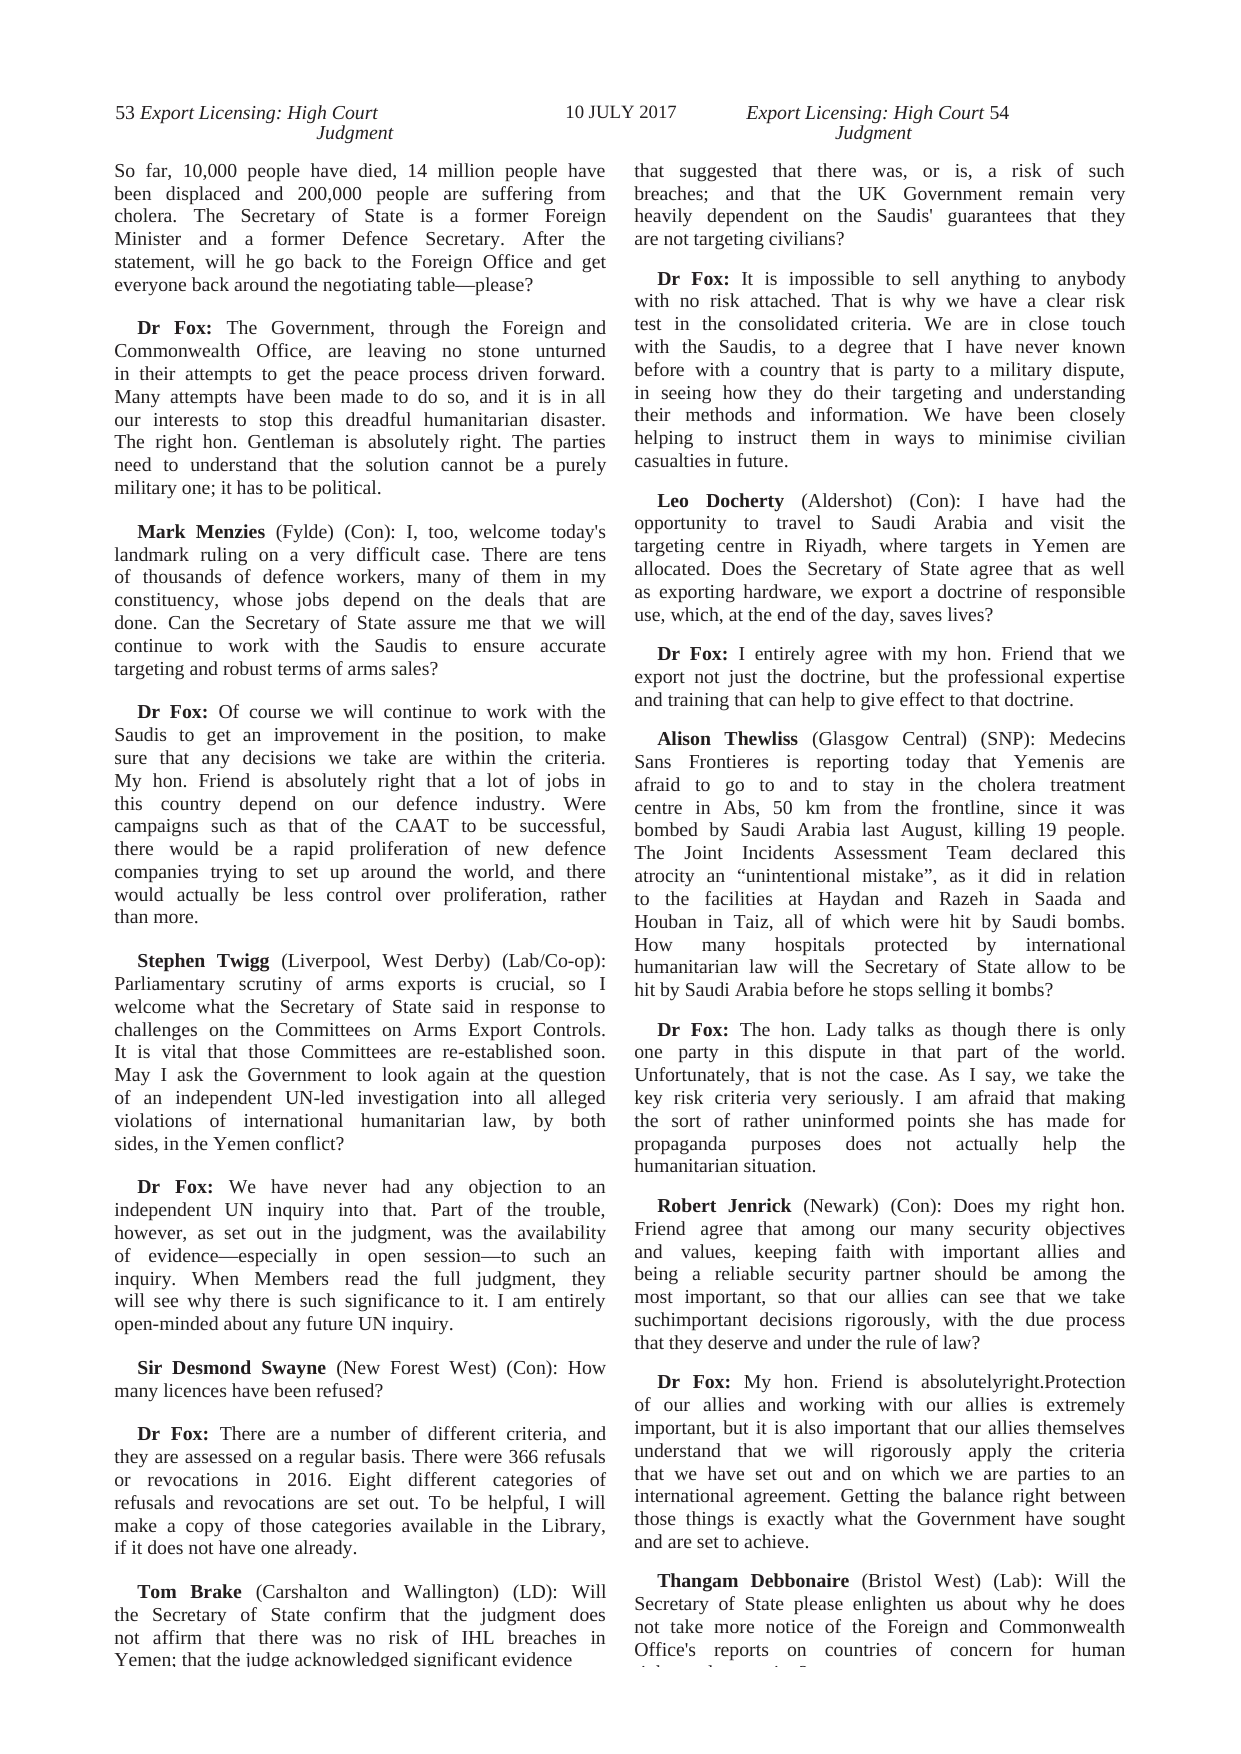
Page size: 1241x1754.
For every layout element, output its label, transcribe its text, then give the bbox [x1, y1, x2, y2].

text Dr Fox: Of course we will continue to work with the Saudis to get an improvement in the position, to make sure that any decisions we take are within the criteria. My hon. Friend is absolutely right that a lot of jobs in this country depend on our defence industry. Were campaigns such as that of the CAAT to be successful, there would be a rapid proliferation of new defence companies trying to set up around the world, and there would actually be less control over proliferation, rather than more. [114, 700, 607, 928]
text that suggested that there was, or is, a risk of such breaches; and that the UK Government remain very heavily dependent on the Saudis' guarantees that they are not targeting civilians? [634, 159, 1126, 250]
text Dr Fox: My hon. Friend is absolutelyright.Protection of our allies and working with our allies is extremely important, but it is also important that our allies themselves understand that we will rigorously apply the criteria that we have set out and on which we are parties to an international agreement. Getting the balance right between those things is exactly what the Government have sought and are set to achieve. [634, 1370, 1126, 1553]
text Mark Menzies (Fylde) (Con): I, too, welcome today's landmark ruling on a very difficult case. There are tens of thousands of defence workers, many of them in my constituency, whose jobs depend on the deals that are done. Can the Secretary of State assure me that we will continue to work with the Saudis to ensure accurate targeting and robust terms of arms sales? [114, 520, 607, 679]
text Stephen Twigg (Liverpool, West Derby) (Lab/Co-op): Parliamentary scrutiny of arms exports is crucial, so I welcome what the Secretary of State said in response to challenges on the Committees on Arms Export Controls. It is vital that those Committees are re-established soon. May I ask the Government to look again at the question of an independent UN-led investigation into all alleged violations of international humanitarian law, by both sides, in the Yemen conflict? [114, 949, 607, 1154]
text Robert Jenrick (Newark) (Con): Does my right hon. Friend agree that among our many security objectives and values, keeping faith with important allies and being a reliable security partner should be among the most important, so that our allies can see that we take suchimportant decisions rigorously, with the due process that they deserve and under the rule of law? [634, 1194, 1126, 1354]
text Dr Fox: We have never had any objection to an independent UN inquiry into that. Part of the trouble, however, as set out in the judgment, was the availability of evidence—especially in open session—to such an inquiry. When Members read the full judgment, they will see why there is such significance to it. I am entirely open-minded about any future UN inquiry. [114, 1175, 607, 1335]
text So far, 10,000 people have died, 14 million people have been displaced and 200,000 people are suffering from cholera. The Secretary of State is a former Foreign Minister and a former Defence Secretary. After the statement, will he go back to the Foreign Office and get everyone back around the negotiating table—please? [114, 159, 607, 296]
text Tom Brake (Carshalton and Wallington) (LD): Will the Secretary of State confirm that the judgment does not affirm that there was no risk of IHL breaches in Yemen; that the judge acknowledged significant evidence [114, 1580, 607, 1666]
text Judgment [745, 123, 1125, 144]
text Dr Fox: The Government, through the Foreign and Commonwealth Office, are leaving no stone unturned in their attempts to get the peace process driven forward. Many attempts have been made to do so, and it is in all our interests to stop this dreadful humanitarian disaster. The right hon. Gentleman is absolutely right. The parties need to understand that the solution cannot be a purely military one; it has to be political. [114, 316, 607, 499]
text Sir Desmond Swayne (New Forest West) (Con): How many licences have been refused? [114, 1356, 607, 1401]
text Export Licensing: High Court 54 [746, 103, 1125, 123]
text Dr Fox: There are a number of different criteria, and they are assessed on a regular basis. There were 366 refusals or revocations in 2016. Eight different categories of refusals and revocations are set out. To be helpful, I will make a copy of those categories available in the Library, if it does not have one already. [114, 1422, 607, 1559]
text Leo Docherty (Aldershot) (Con): I have had the opportunity to travel to Saudi Arabia and visit the targeting centre in Riyadh, where targets in Yemen are allocated. Does the Secretary of State agree that as well as exporting hardware, we export a doctrine of responsible use, which, at the end of the day, saves lives? [634, 488, 1126, 625]
text Alison Thewliss (Glasgow Central) (SNP): Medecins Sans Frontieres is reporting today that Yemenis are afraid to go to and to stay in the cholera treatment centre in Abs, 50 km from the frontline, since it was bombed by Saudi Arabia last August, killing 19 people. The Joint Incidents Assessment Team declared this atrocity an “unintentional mistake”, as it did in relation to the facilities at Haydan and Razeh in Saada and Houban in Taiz, all of which were hit by Saudi bombs. How many hospitals protected by international humanitarian law will the Secretary of State allow to be hit by Saudi Arabia before he stops selling it bombs? [634, 727, 1126, 1001]
text 53 Export Licensing: High Court [115, 103, 494, 123]
text Judgment [316, 123, 494, 144]
text 10 JULY 2017 [562, 101, 680, 123]
text Dr Fox: The hon. Lady talks as though there is only one party in this dispute in that part of the world. Unfortunately, that is not the case. As I say, we take the key risk criteria very seriously. I am afraid that making the sort of rather uninformed points she has made for propaganda purposes does not actually help the humanitarian situation. [634, 1018, 1126, 1177]
text Dr Fox: I entirely agree with my hon. Friend that we export not just the doctrine, but the professional expertise and training that can help to give effect to that doctrine. [634, 642, 1126, 711]
text Dr Fox: It is impossible to sell anything to anybody with no risk attached. That is why we have a clear risk test in the consolidated criteria. We are in close touch with the Saudis, to a degree that I have never known before with a country that is party to a military dispute, in seeing how they do their targeting and understanding their methods and information. We have been closely helping to instruct them in ways to minimise civilian casualties in future. [634, 267, 1126, 472]
text Thangam Debbonaire (Bristol West) (Lab): Will the Secretary of State please enlighten us about why he does not take more notice of the Foreign and Commonwealth Office's reports on countries of concern for human rights and repression? [634, 1569, 1126, 1666]
